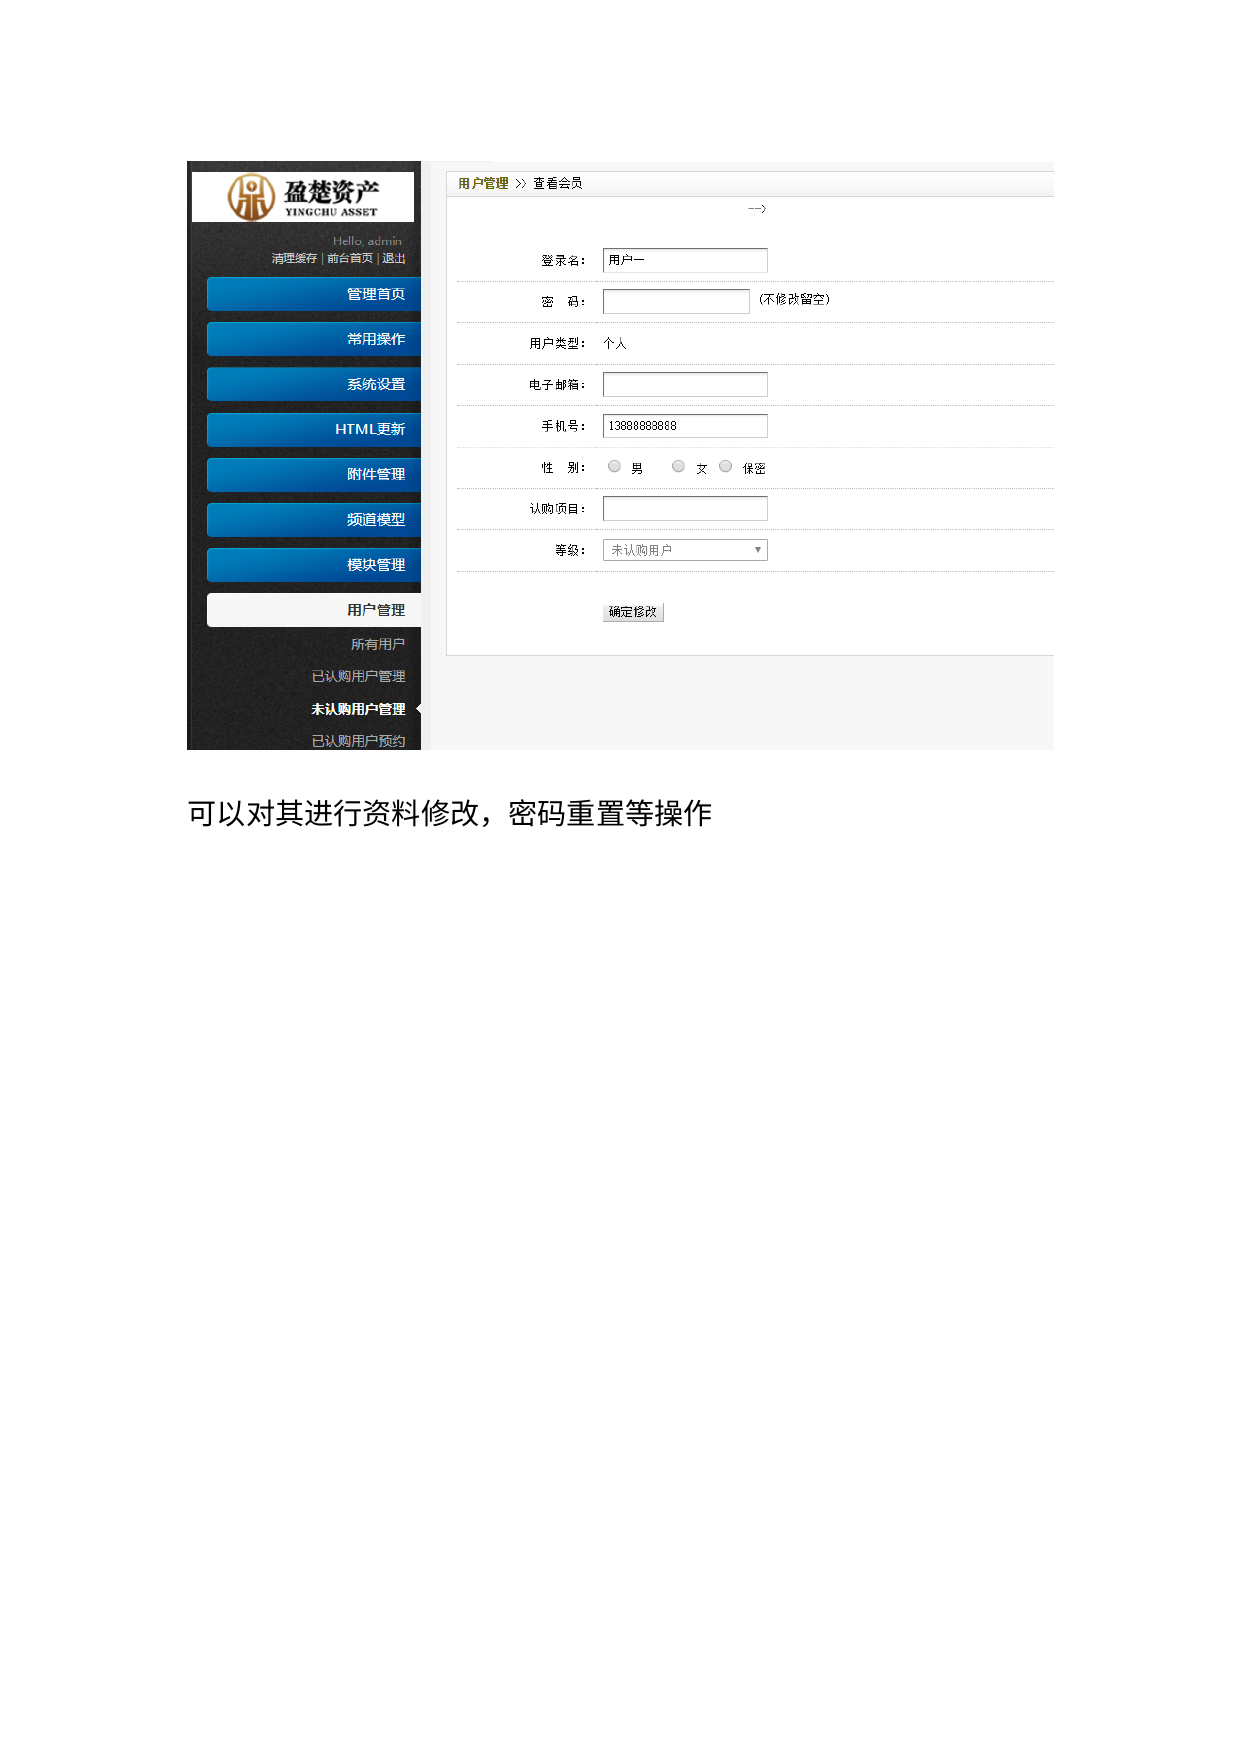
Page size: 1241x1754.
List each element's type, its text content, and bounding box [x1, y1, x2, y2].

picture [187, 161, 1054, 750]
text 可以对其进行资料修改，密码重置等操作 [187, 779, 1053, 844]
